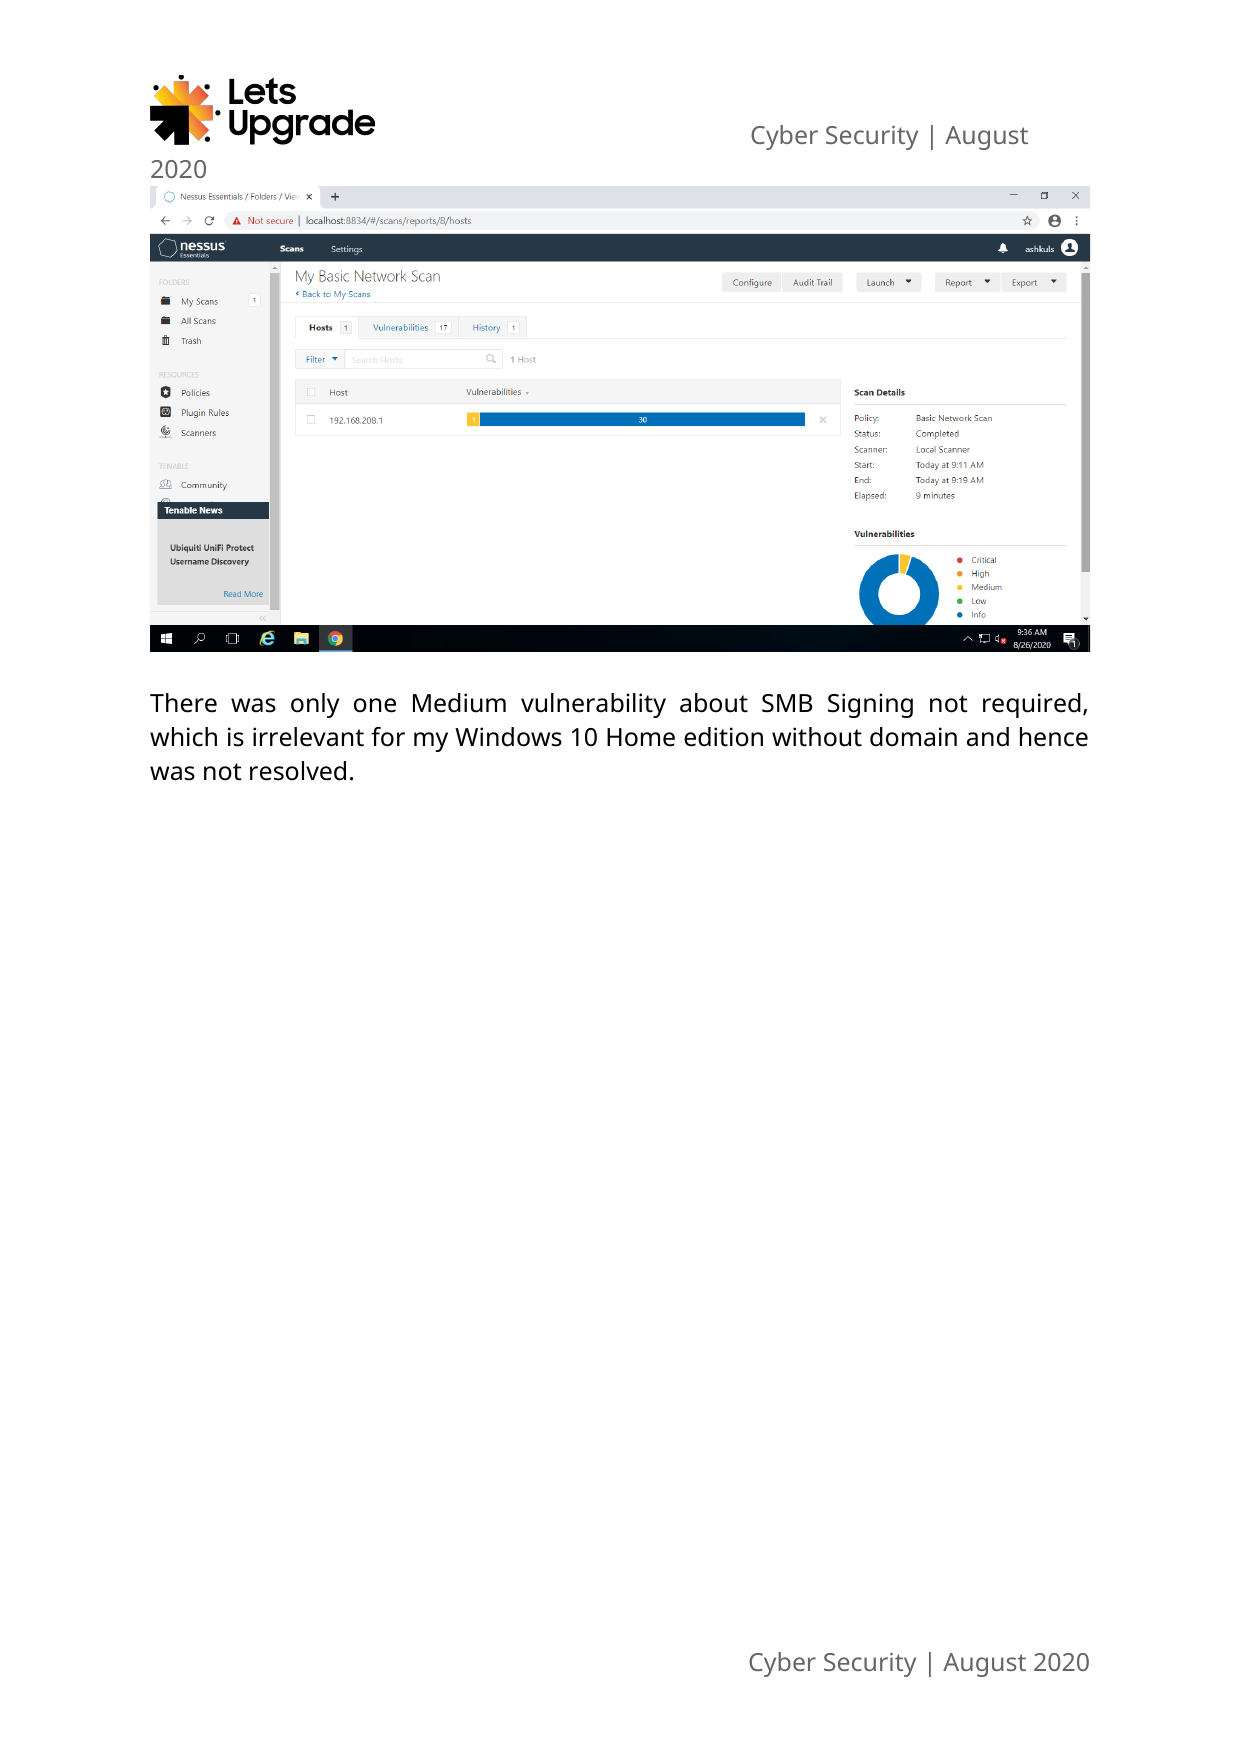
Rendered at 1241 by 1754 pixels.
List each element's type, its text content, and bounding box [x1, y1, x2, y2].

picture [150, 75, 375, 145]
text There was only one Medium vulnerability about SMB Signing not required, which is irrelevant for my Windows 10 Home edition without domain and hence was not resolved. [150, 686, 1090, 788]
picture [150, 186, 1091, 652]
